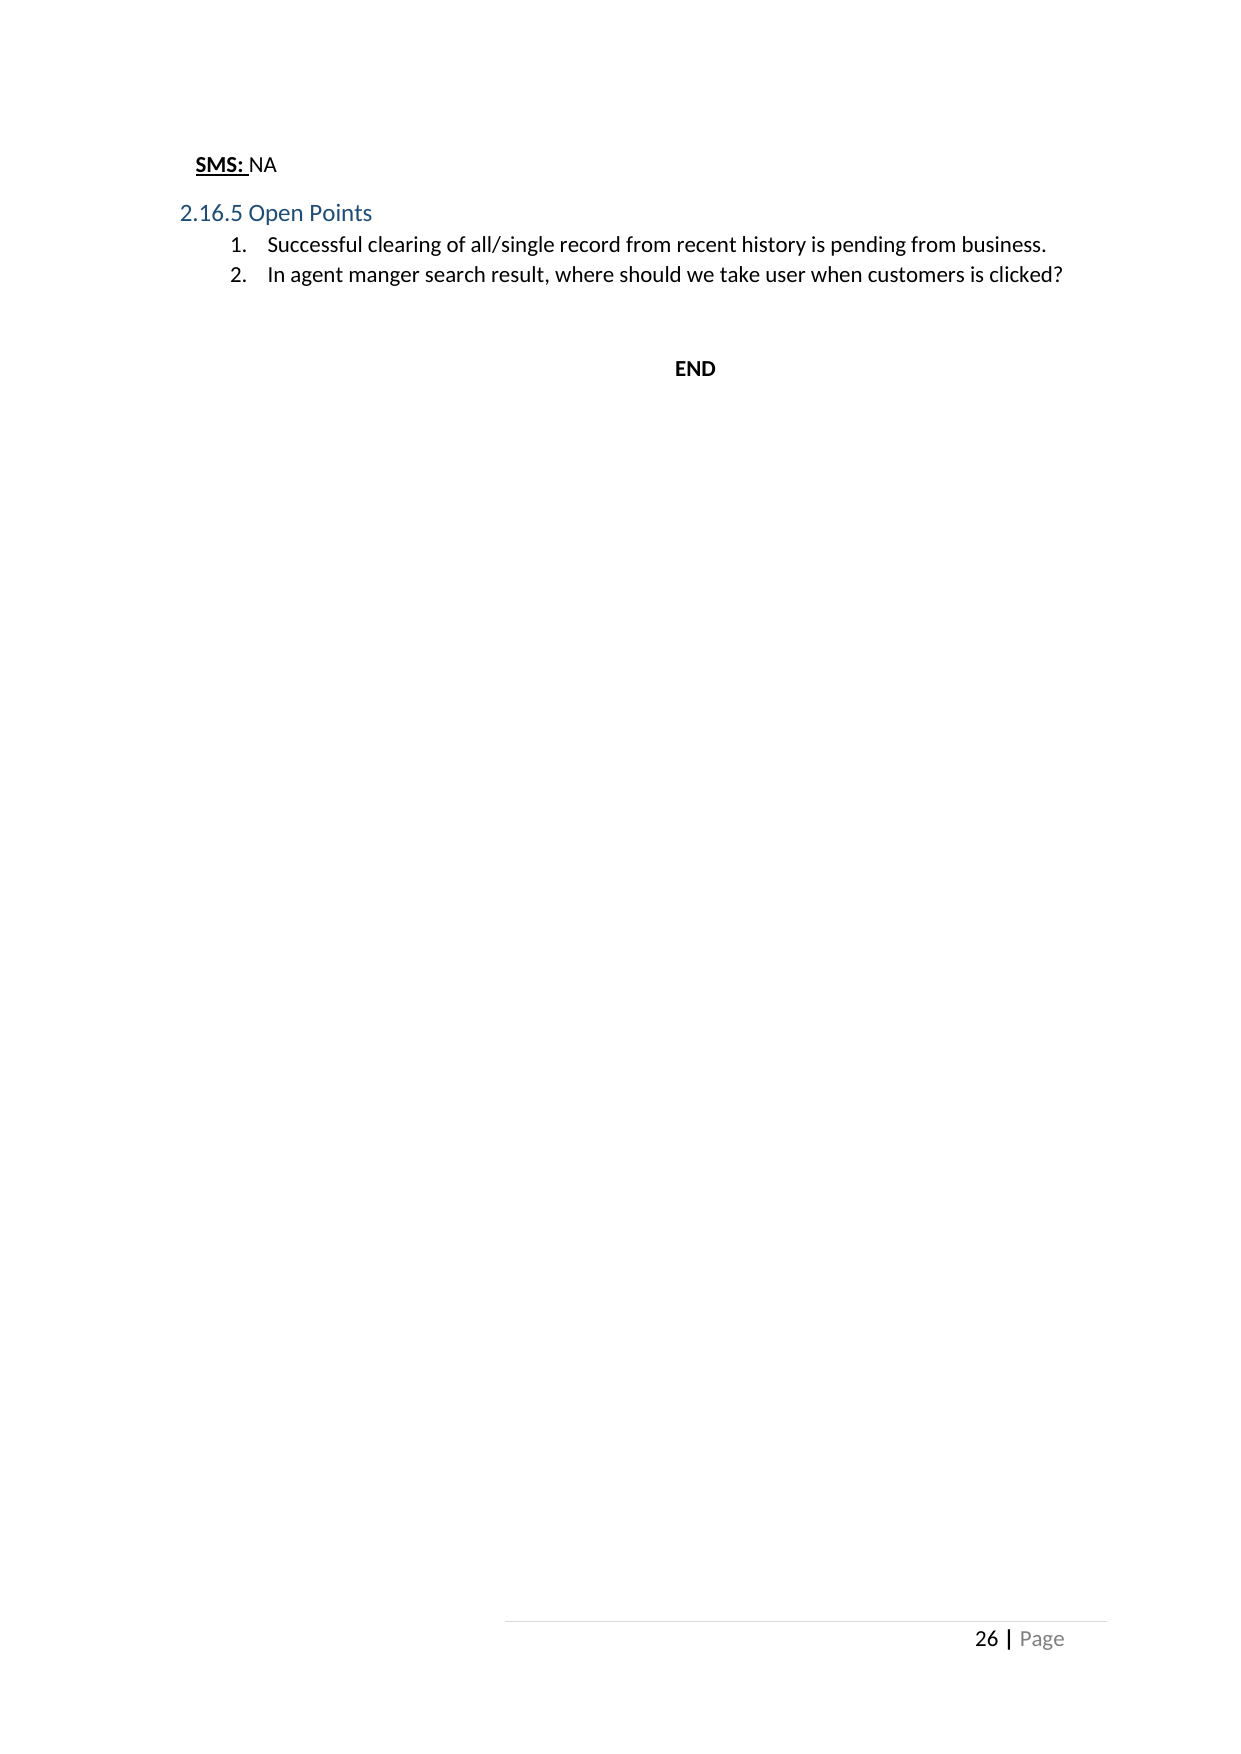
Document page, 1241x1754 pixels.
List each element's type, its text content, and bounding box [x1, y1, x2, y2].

subtitle 2.16.5 Open Points [179, 197, 1107, 228]
text END [225, 354, 1107, 382]
list In agent manger search result, where should we take user when customers is clicked? [230, 260, 1107, 288]
text SMS: NA [150, 150, 1107, 178]
list Successful clearing of all/single record from recent history is pending from business. [230, 230, 1107, 258]
